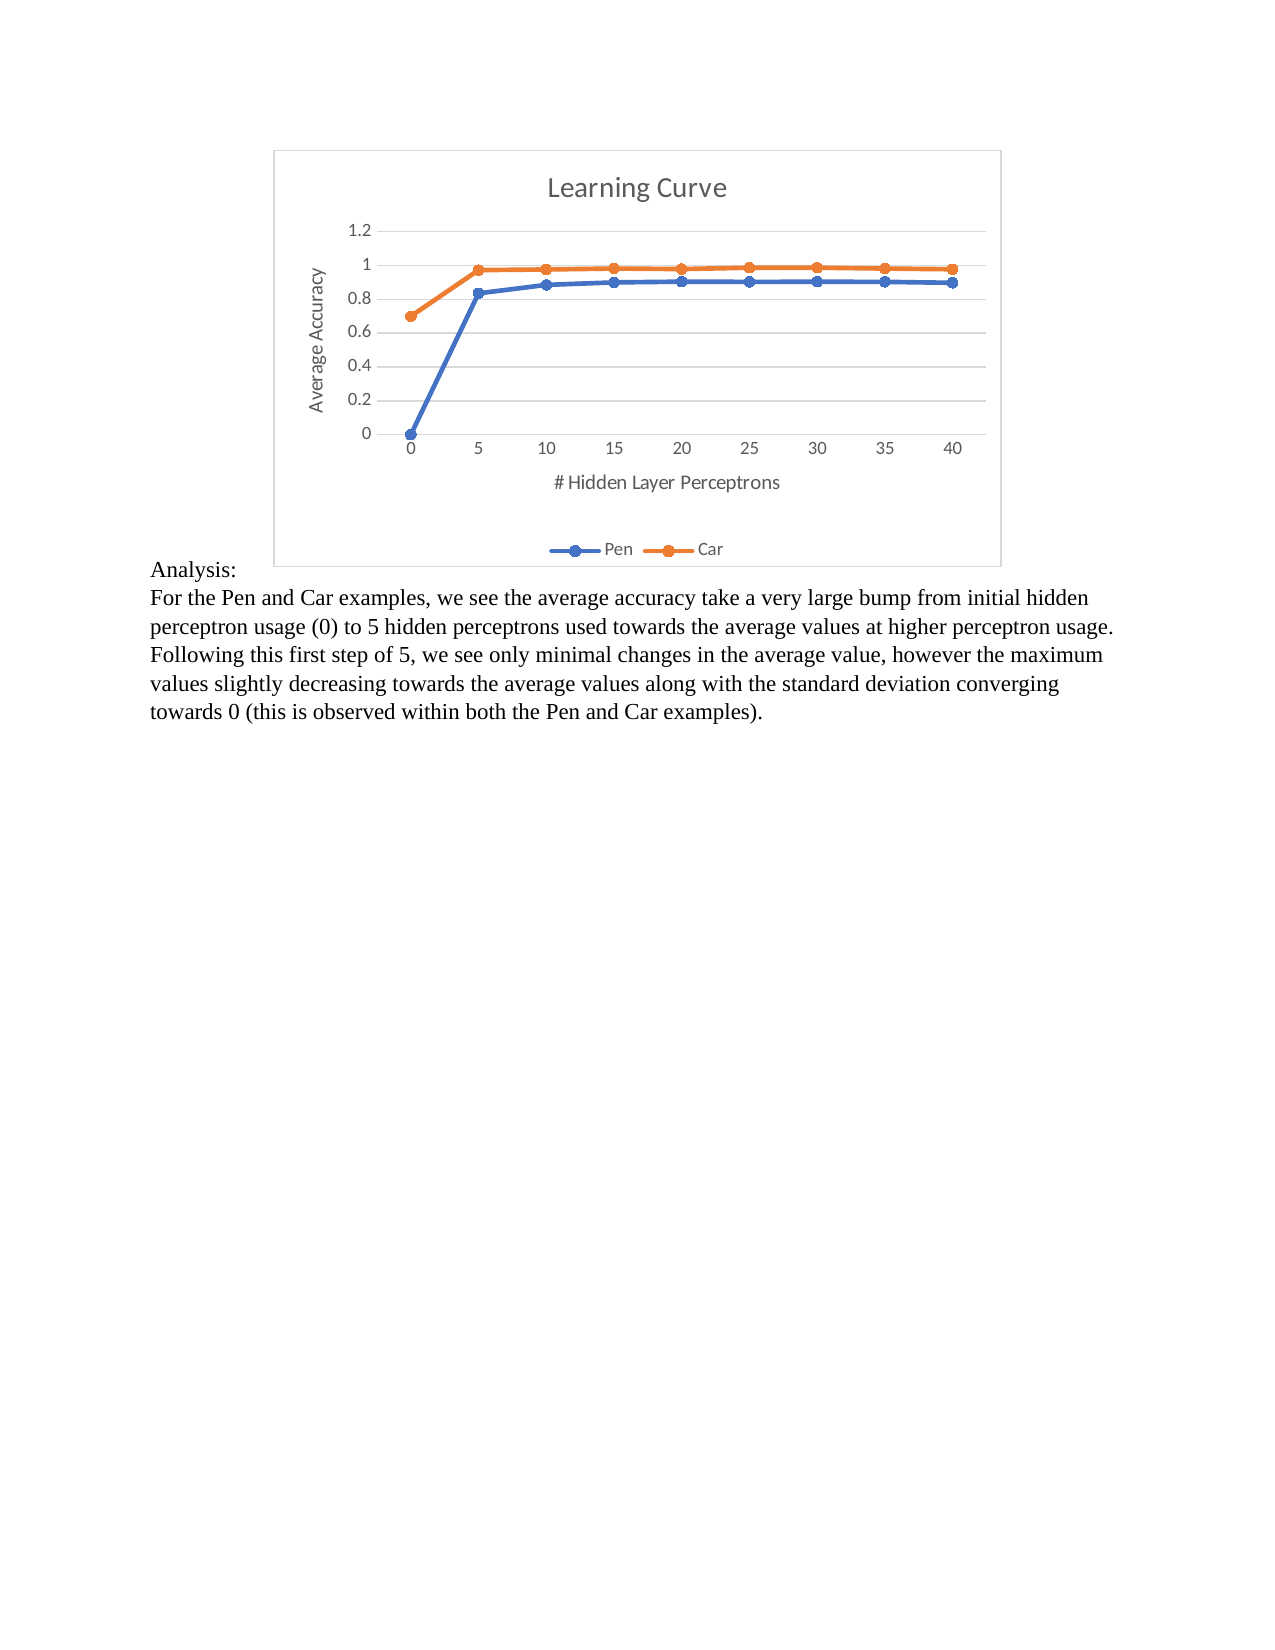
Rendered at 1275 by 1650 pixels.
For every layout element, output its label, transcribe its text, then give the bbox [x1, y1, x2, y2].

text For the Pen and Car examples, we see the average accuracy take a very large bump from initial hidden perceptron usage (0) to 5 hidden perceptrons used towards the average values at higher perceptron usage. Following this first step of 5, we see only minimal changes in the average value, however the maximum values slightly decreasing towards the average values along with the standard deviation converging towards 0 (this is observed within both the Pen and Car examples). [150, 584, 1125, 724]
text Analysis: [150, 556, 1125, 582]
